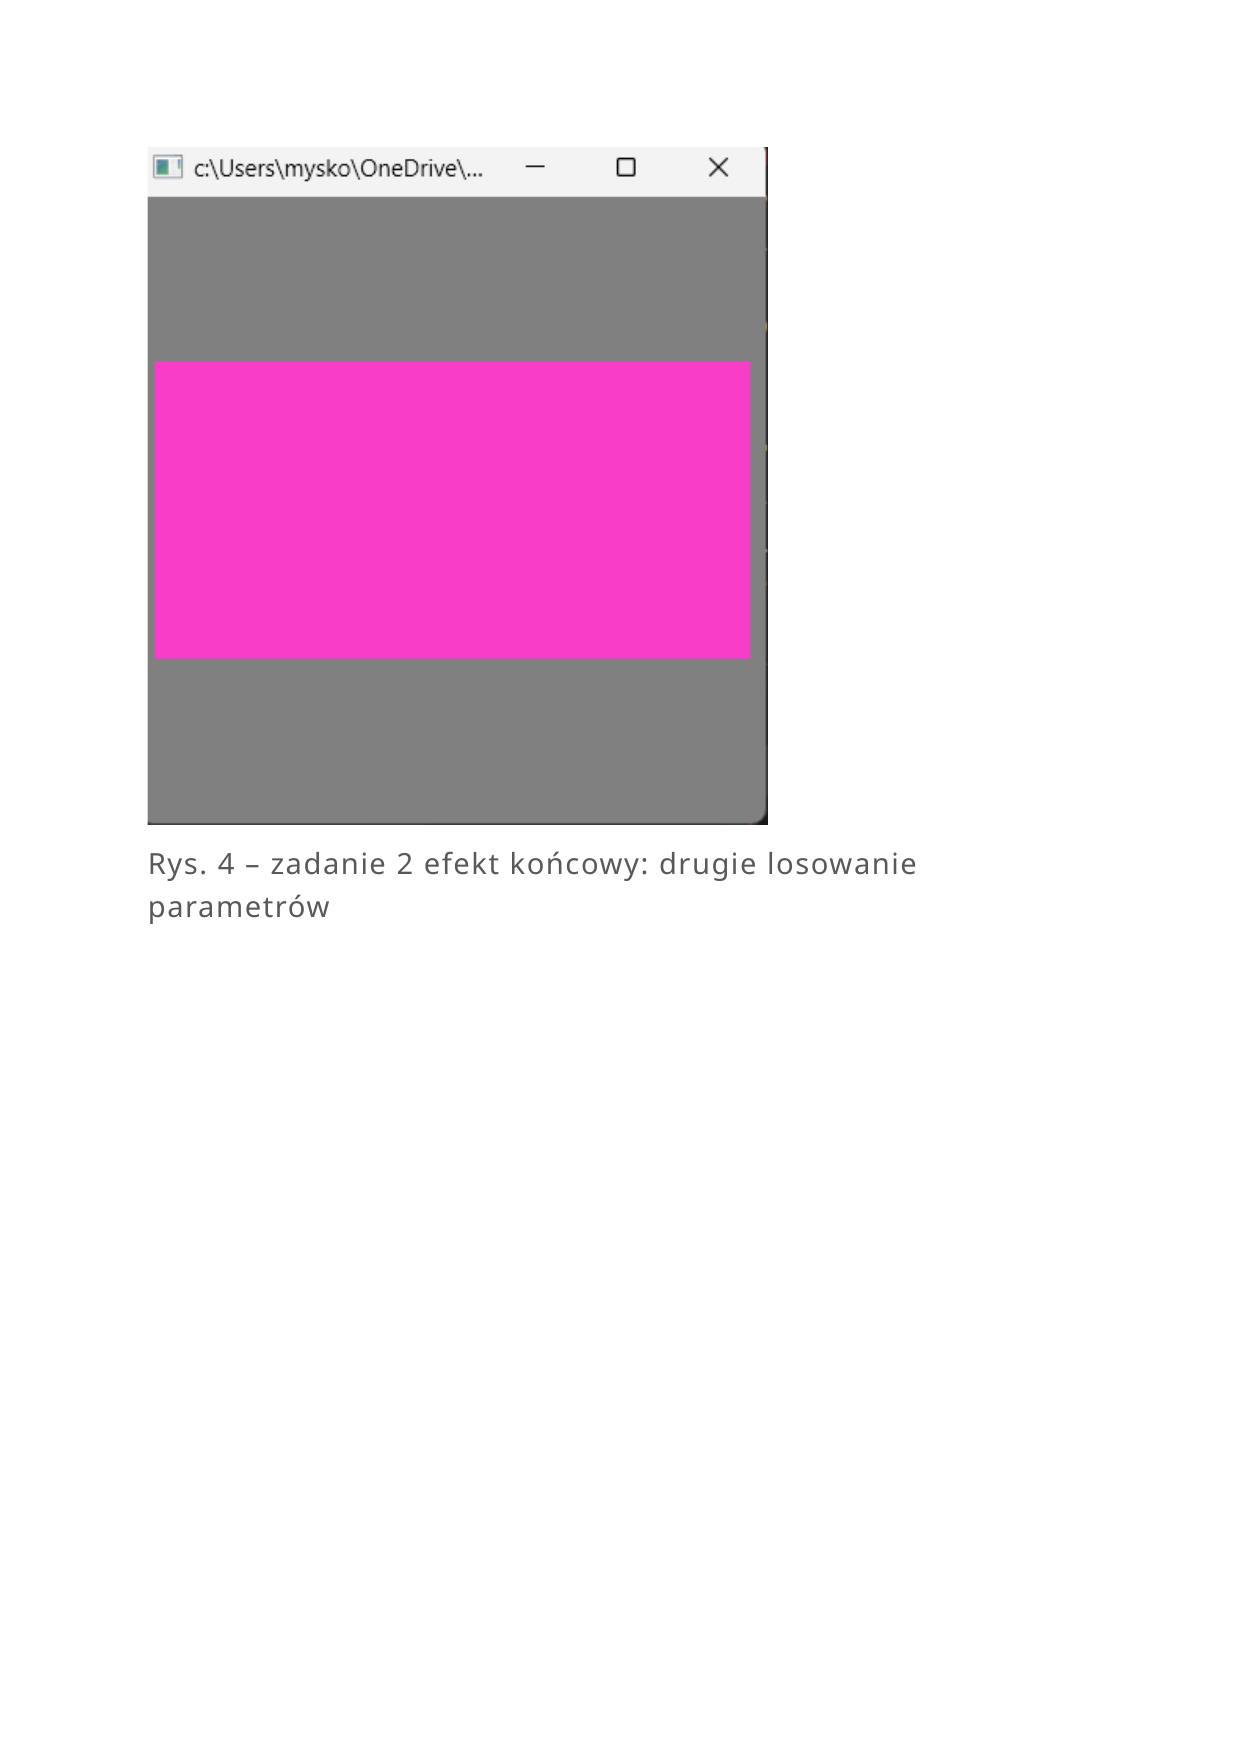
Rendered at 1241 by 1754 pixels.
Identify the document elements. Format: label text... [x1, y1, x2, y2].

subtitle Rys. 4 – zadanie 2 efekt końcowy: drugie losowanie parametrów [148, 843, 1093, 926]
picture [147, 147, 768, 825]
